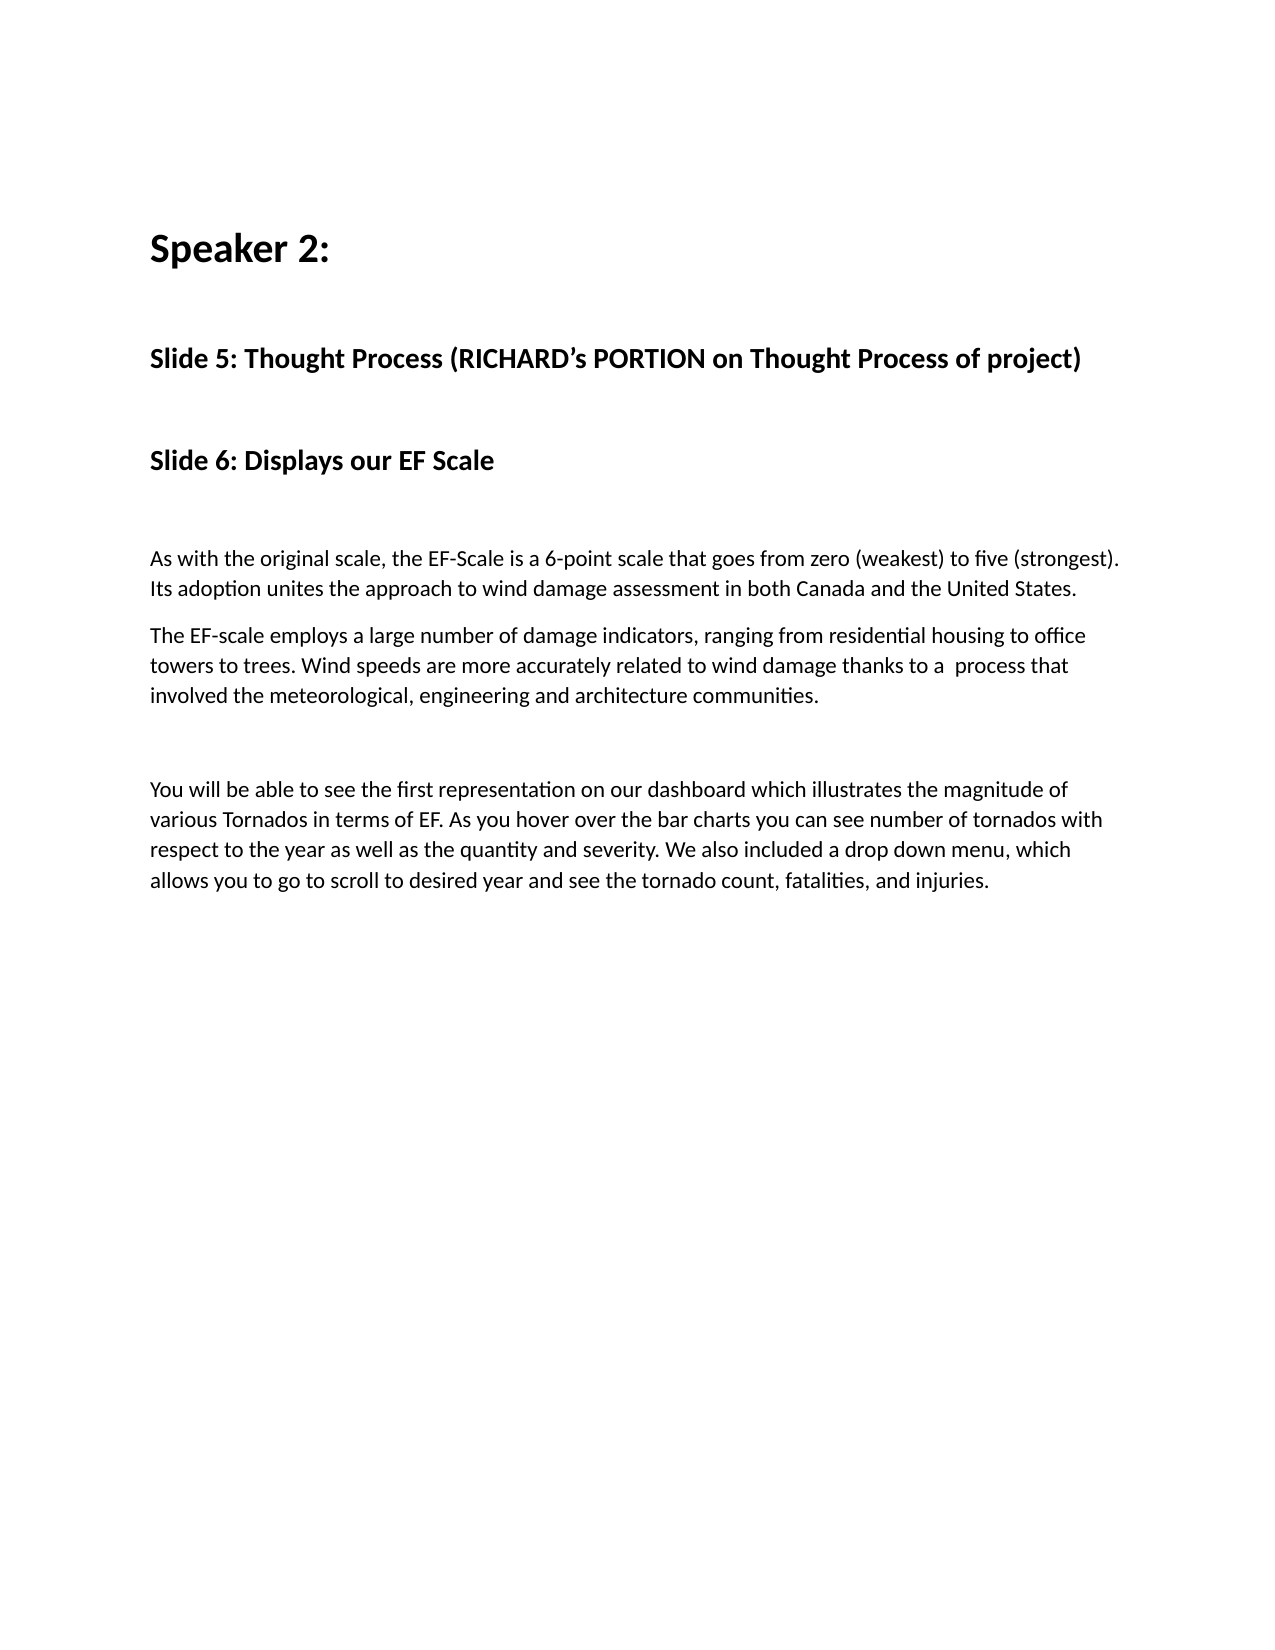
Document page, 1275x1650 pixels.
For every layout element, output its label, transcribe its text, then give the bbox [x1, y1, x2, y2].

text Slide 5: Thought Process (RICHARD’s PORTION on Thought Process of project) [150, 340, 1125, 376]
text Speaker 2: [150, 222, 1125, 272]
text The EF-scale employs a large number of damage indicators, ranging from residential housing to office towers to trees. Wind speeds are more accurately related to wind damage thanks to a process that involved the meteorological, engineering and architecture communities. [150, 621, 1125, 709]
text You will be able to see the first representation on our dashboard which illustrates the magnitude of various Tornados in terms of EF. As you hover over the bar charts you can see number of tornados with respect to the year as well as the quantity and severity. We also included a drop down menu, which allows you to go to scroll to desired year and see the tornado count, fatalities, and injuries. [150, 775, 1125, 894]
text As with the original scale, the EF-Scale is a 6-point scale that goes from zero (weakest) to five (strongest). Its adoption unites the approach to wind damage assessment in both Canada and the United States. [150, 544, 1125, 602]
text Slide 6: Displays our EF Scale [150, 442, 1125, 478]
